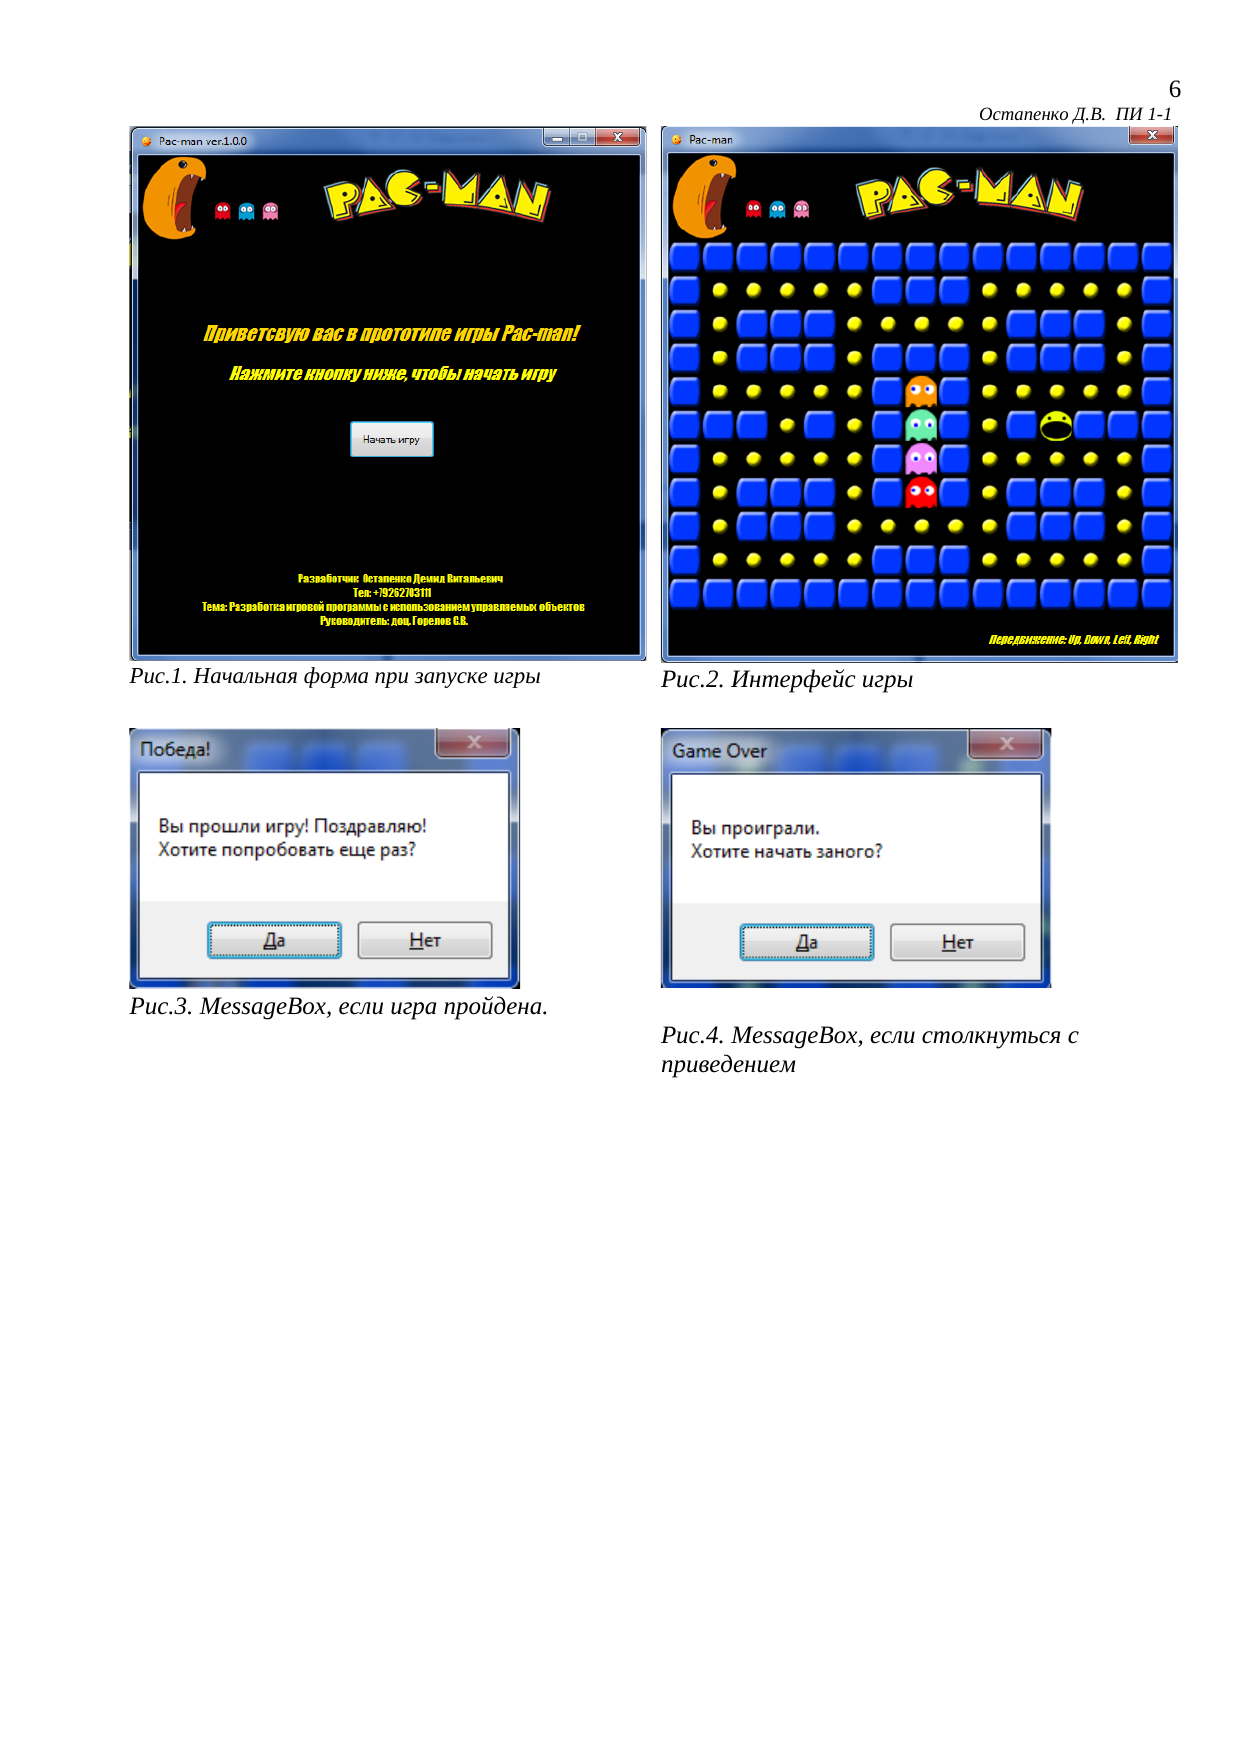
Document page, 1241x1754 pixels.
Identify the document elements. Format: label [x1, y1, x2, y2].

picture [129, 126, 647, 661]
picture [129, 728, 520, 989]
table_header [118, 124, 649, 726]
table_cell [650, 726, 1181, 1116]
picture [660, 126, 1178, 663]
picture [660, 728, 1052, 988]
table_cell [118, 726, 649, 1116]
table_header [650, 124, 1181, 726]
